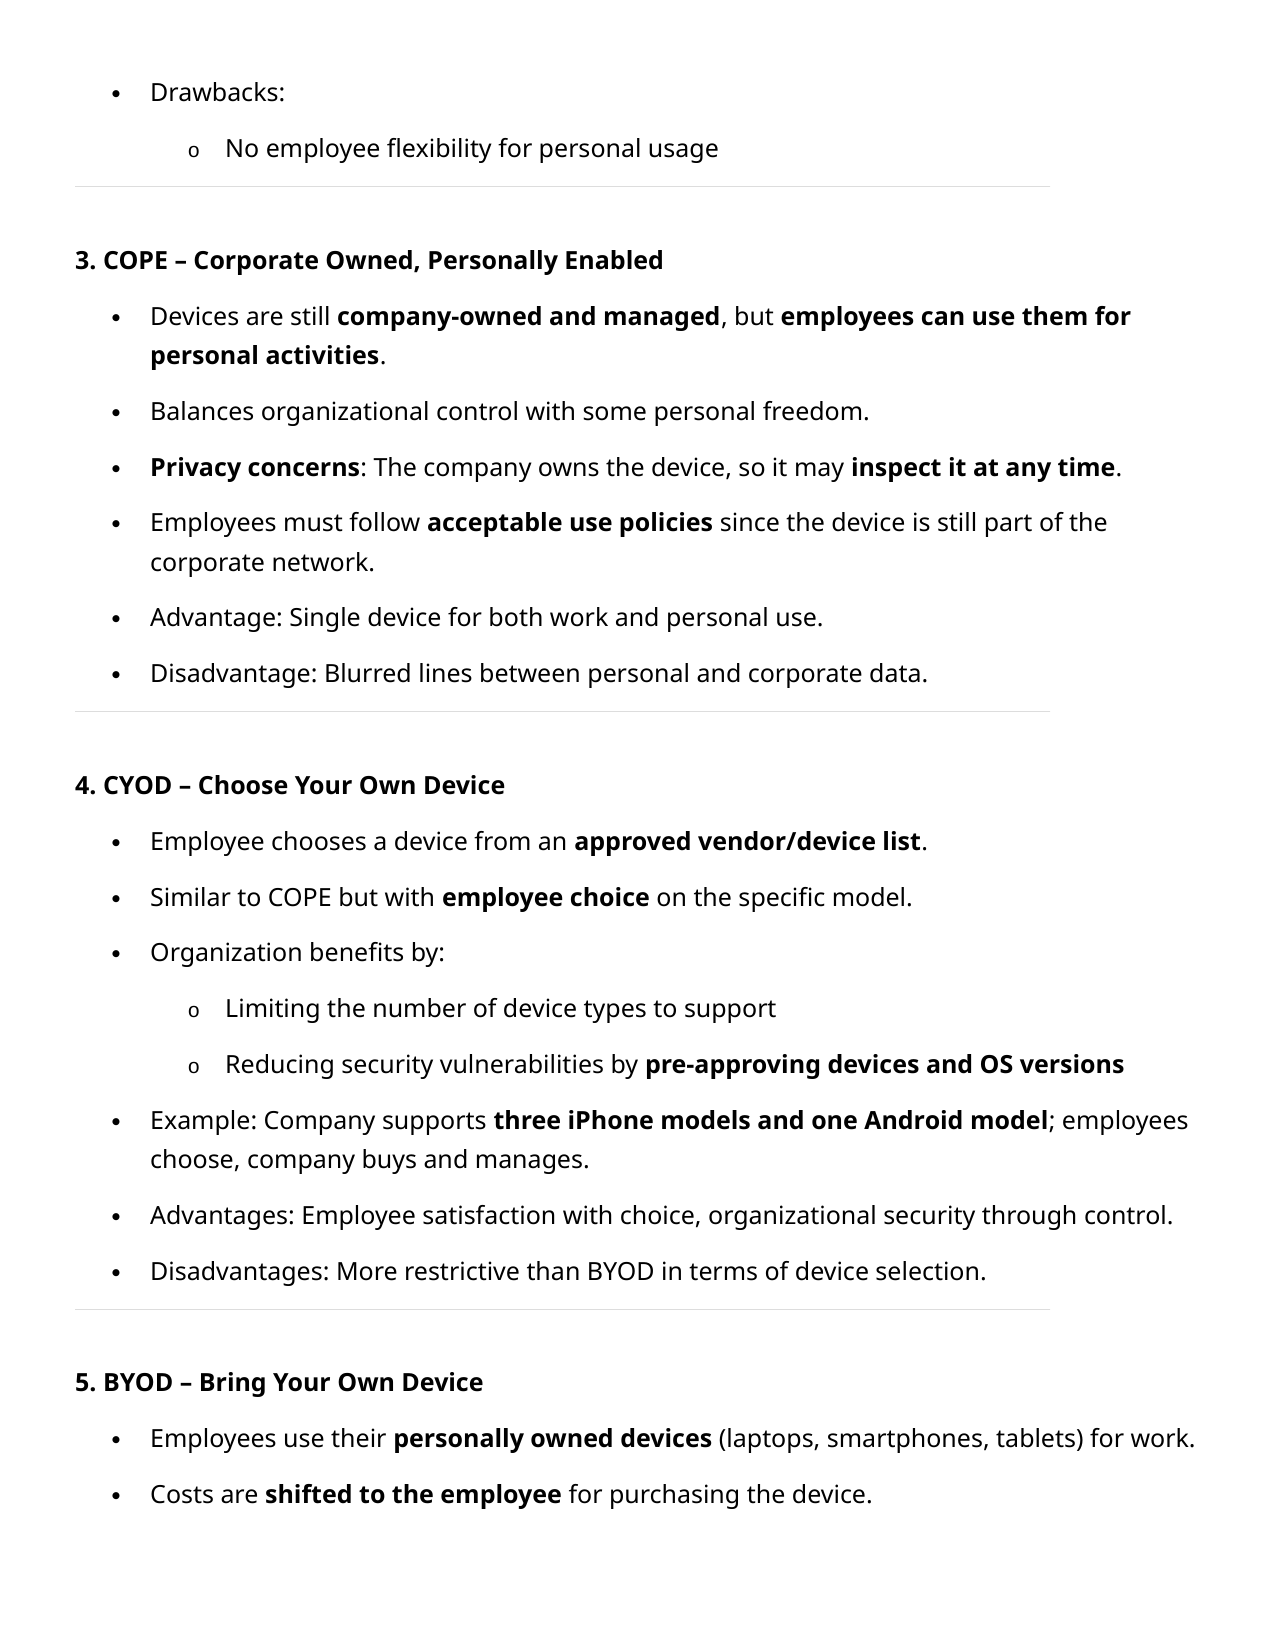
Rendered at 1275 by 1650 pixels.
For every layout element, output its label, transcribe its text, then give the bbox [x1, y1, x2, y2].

list Employee chooses a device from an approved vendor/device list. [112, 823, 1200, 857]
text 4. CYOD – Choose Your Own Device [75, 767, 1200, 802]
list Reducing security vulnerabilities by pre-approving devices and OS versions [187, 1047, 1200, 1081]
list Advantages: Employee satisfaction with choice, organizational security through control. [112, 1197, 1200, 1232]
text 5. BYOD – Bring Your Own Device [75, 1365, 1200, 1399]
list Advantage: Single device for both work and personal use. [112, 600, 1200, 634]
list Example: Company supports three iPhone models and one Android model; employees choose, company buys and manages. [112, 1102, 1200, 1176]
list Privacy concerns: The company owns the device, so it may inspect it at any time. [112, 449, 1200, 483]
list Disadvantages: More restrictive than BYOD in terms of device selection. [112, 1253, 1200, 1287]
list No employee flexibility for personal usage [187, 131, 1200, 165]
list Limiting the number of device types to support [187, 991, 1200, 1025]
list Employees must follow acceptable use policies since the device is still part of the corporate network. [112, 505, 1200, 578]
list Disadvantage: Blurred lines between personal and corporate data. [112, 656, 1200, 690]
list Devices are still company-owned and managed, but employees can use them for personal activities. [112, 298, 1200, 372]
list Similar to COPE but with employee choice on the specific model. [112, 879, 1200, 913]
list Employees use their personally owned devices (laptops, smartphones, tablets) for work. [112, 1421, 1200, 1455]
text 3. COPE – Corporate Owned, Personally Enabled [75, 242, 1200, 277]
list Costs are shifted to the employee for purchasing the device. [112, 1477, 1200, 1511]
list Organization benefits by: [112, 935, 1200, 969]
list Balances organizational control with some personal freedom. [112, 393, 1200, 427]
list Drawbacks: [112, 75, 1200, 109]
